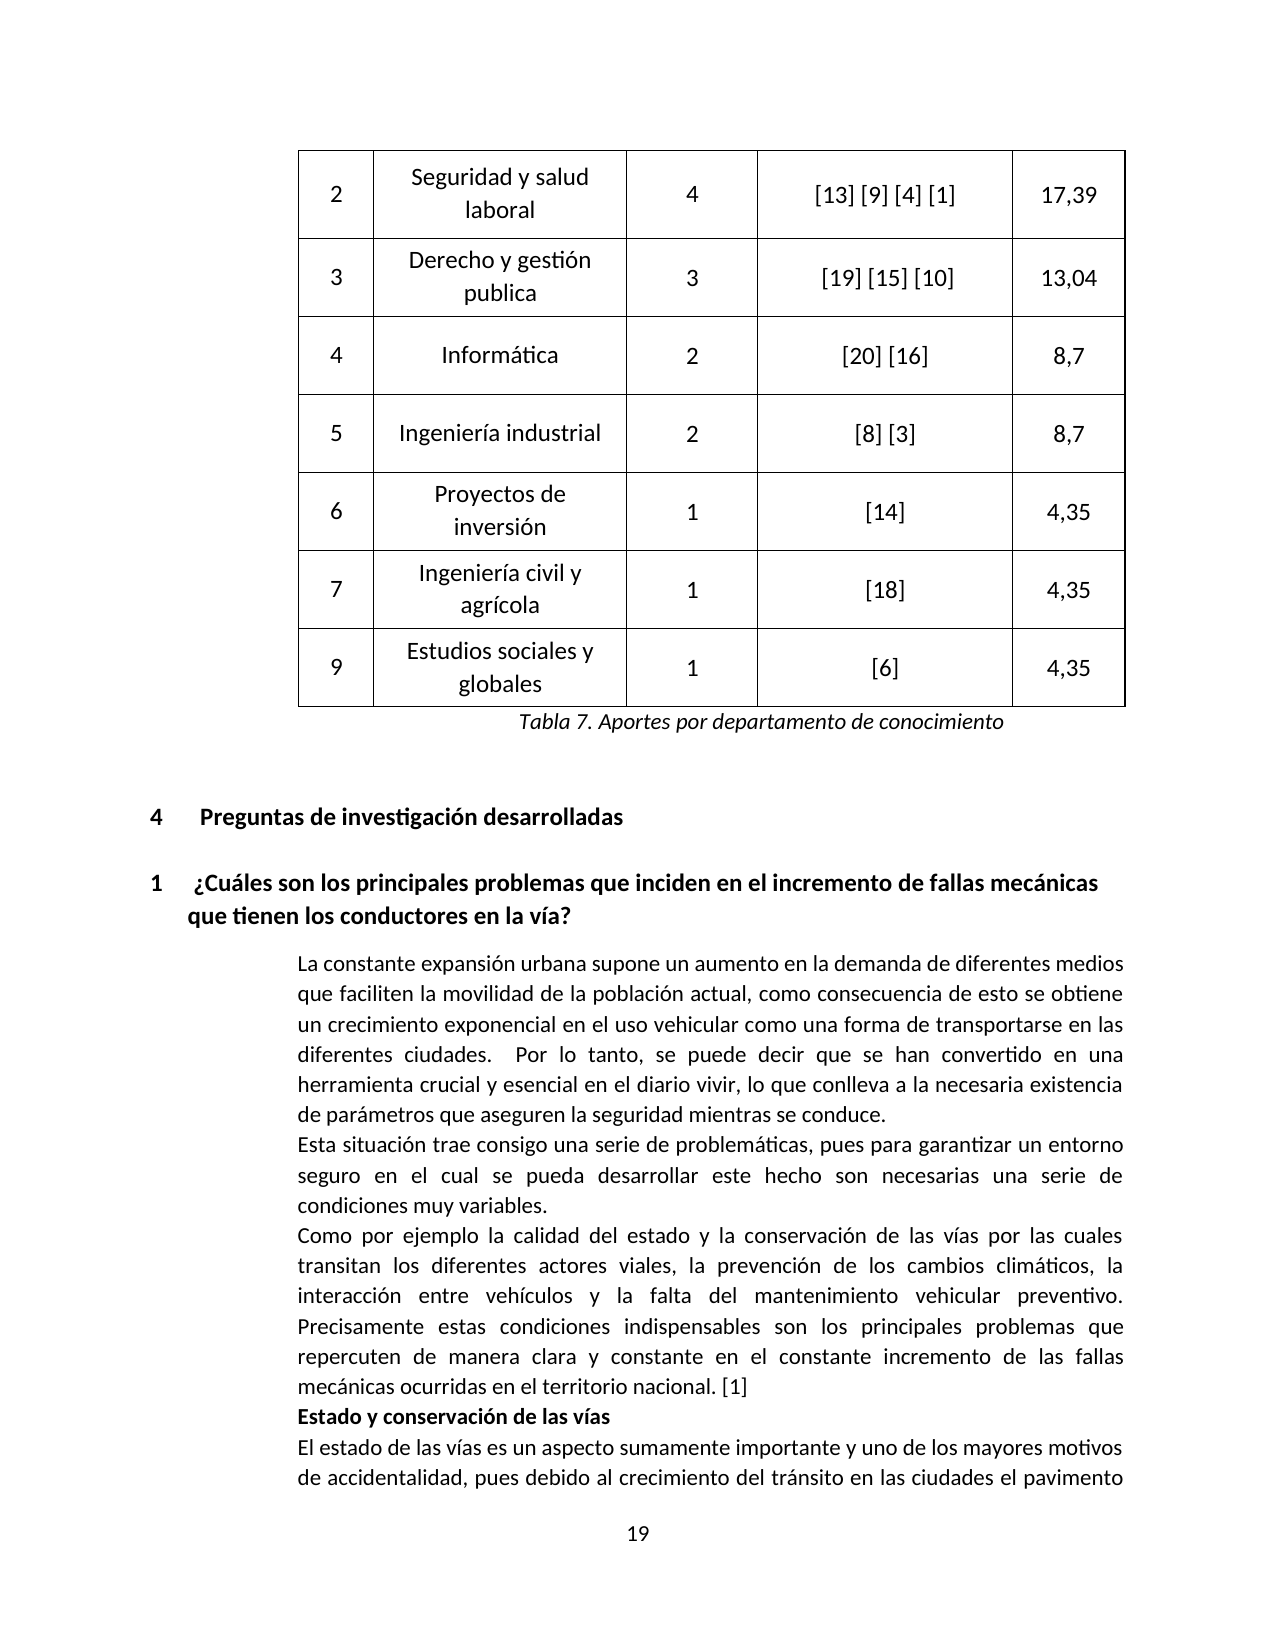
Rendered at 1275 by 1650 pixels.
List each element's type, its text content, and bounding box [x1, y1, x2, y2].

table_cell 4 [627, 151, 757, 237]
text La constante expansión urbana supone un aumento en la demanda de diferentes medios que faciliten la movilidad de la población actual, como consecuencia de esto se obtiene un crecimiento exponencial en el uso vehicular como una forma de transportarse en las diferentes ciudades. Por lo tanto, se puede decir que se han convertido en una herramienta crucial y esencial en el diario vivir, lo que conlleva a la necesaria existencia de parámetros que aseguren la seguridad mientras se conduce. [297, 949, 1125, 1128]
table_cell [20] [16] [758, 317, 1012, 394]
text Como por ejemplo la calidad del estado y la conservación de las vías por las cuales transitan los diferentes actores viales, la prevención de los cambios climáticos, la interacción entre vehículos y la falta del mantenimiento vehicular preventivo. Precisamente estas condiciones indispensables son los principales problemas que repercuten de manera clara y constante en el constante incremento de las fallas mecánicas ocurridas en el territorio nacional. [1] [297, 1221, 1125, 1400]
table_cell Ingeniería civil y agrícola [374, 551, 626, 628]
text Tabla 7. Aportes por departamento de conocimiento [445, 707, 1125, 735]
text Estado y conservación de las vías [297, 1402, 1125, 1431]
table_cell 5 [299, 395, 373, 472]
table_cell 6 [299, 473, 373, 550]
table_cell 13,04 [1013, 239, 1124, 316]
table_cell 2 [299, 151, 373, 237]
table_cell Estudios sociales y globales [374, 629, 626, 706]
table_cell 3 [299, 239, 373, 316]
table_cell 9 [299, 629, 373, 706]
table_cell 2 [627, 317, 757, 394]
table_cell [6] [758, 629, 1012, 706]
table_cell 4,35 [1013, 551, 1124, 628]
table_cell 1 [627, 473, 757, 550]
table_cell 1 [627, 629, 757, 706]
table_cell Proyectos de inversión [374, 473, 626, 550]
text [297, 1433, 1125, 1491]
table_cell Derecho y gestión publica [374, 239, 626, 316]
table_cell 4 [299, 317, 373, 394]
table_cell Seguridad y salud laboral [374, 151, 626, 237]
table_cell Ingeniería industrial [374, 395, 626, 472]
table_cell 8,7 [1013, 317, 1124, 394]
table_cell 2 [627, 395, 757, 472]
table_cell 3 [627, 239, 757, 316]
table_cell [19] [15] [10] [758, 239, 1012, 316]
table_cell 4,35 [1013, 473, 1124, 550]
table_cell Informática [374, 317, 626, 394]
table_cell 17,39 [1013, 151, 1124, 237]
table_cell 8,7 [1013, 395, 1124, 472]
table_cell [18] [758, 551, 1012, 628]
table_cell 7 [299, 551, 373, 628]
table_cell 1 [627, 551, 757, 628]
table_cell 4,35 [1013, 629, 1124, 706]
table_cell [14] [758, 473, 1012, 550]
text Esta situación trae consigo una serie de problemáticas, pues para garantizar un entorno seguro en el cual se pueda desarrollar este hecho son necesarias una serie de condiciones muy variables. [297, 1131, 1125, 1219]
table_cell [13] [9] [4] [1] [758, 151, 1012, 237]
table_cell [8] [3] [758, 395, 1012, 472]
list Preguntas de investigación desarrolladas [150, 801, 1125, 832]
list ¿Cuáles son los principales problemas que inciden en el incremento de fallas mecánicas que tienen los conductores en la vía? [150, 867, 1125, 930]
